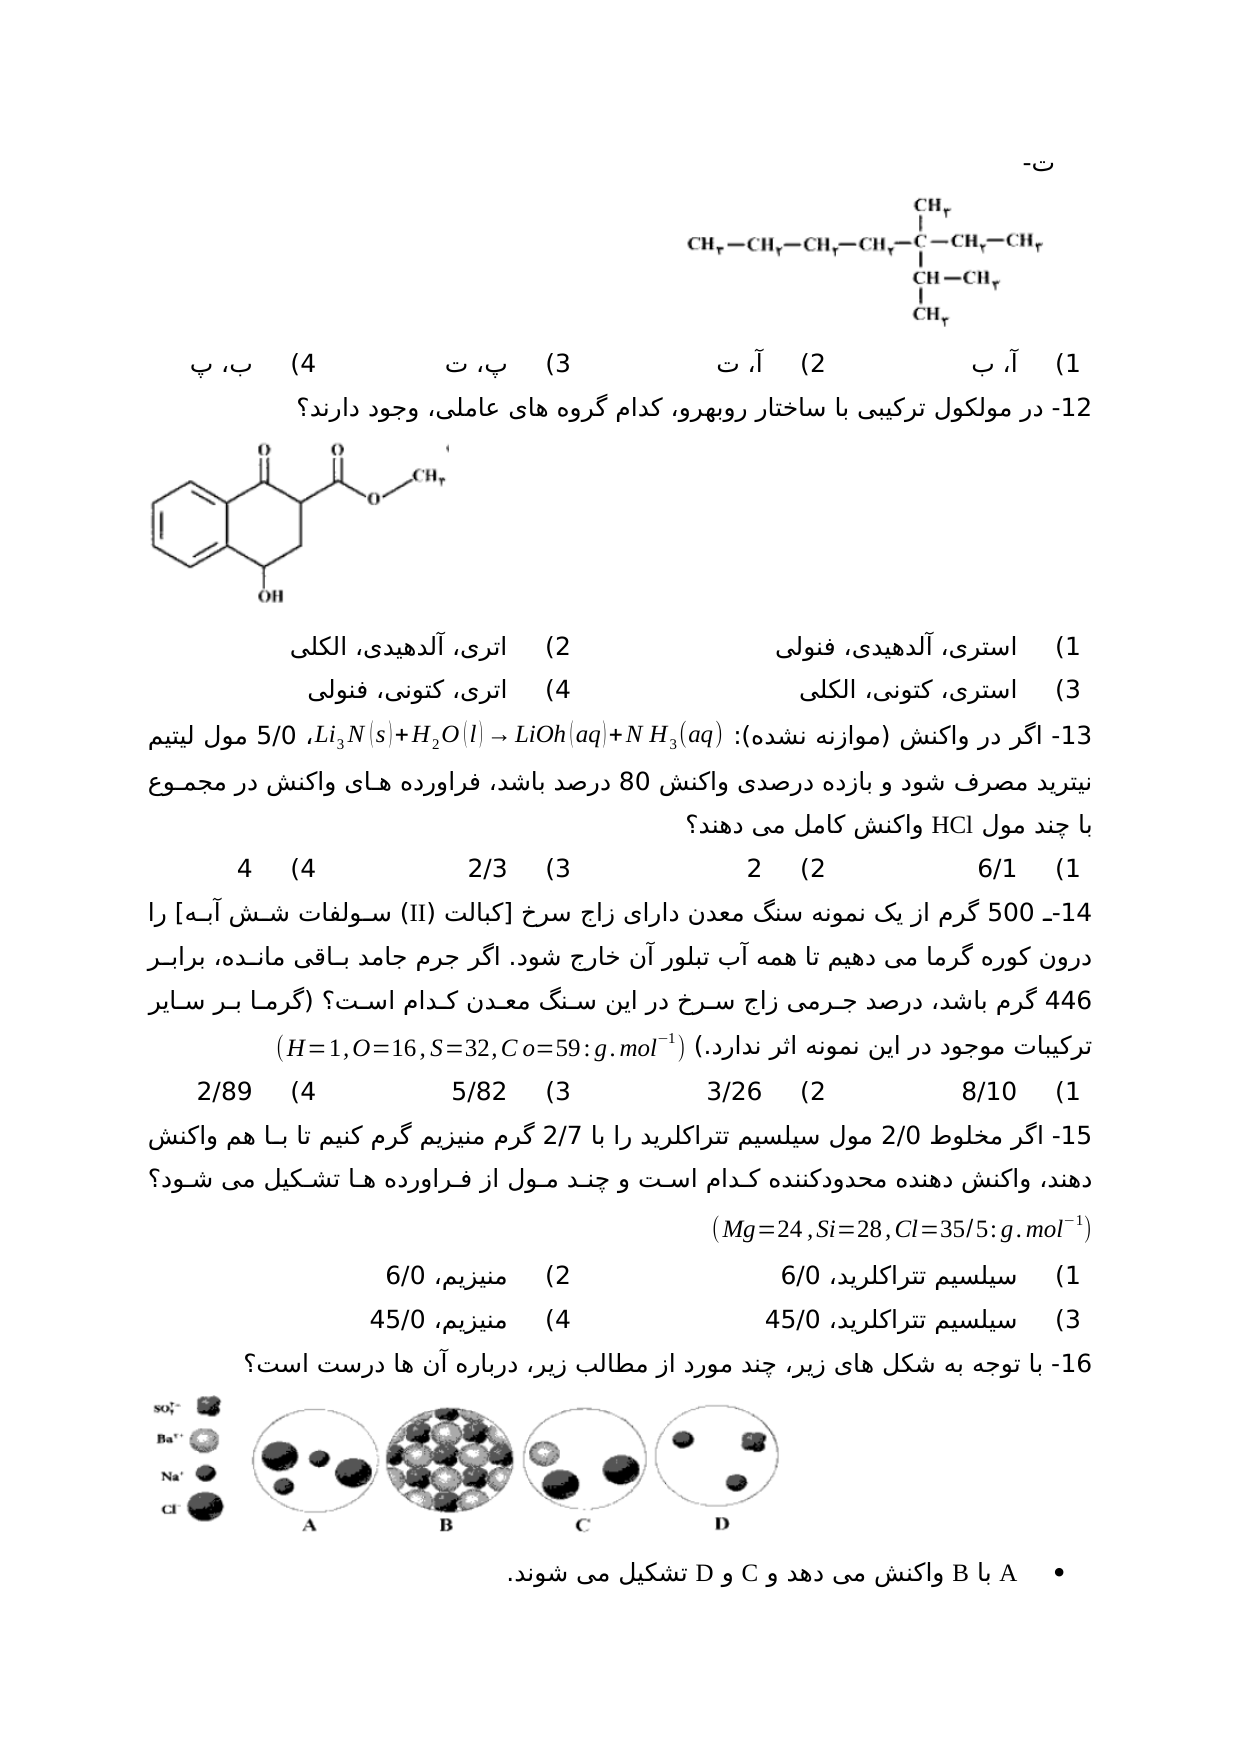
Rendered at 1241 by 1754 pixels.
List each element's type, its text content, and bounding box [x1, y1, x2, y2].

text 15- اگر مخلوط 2/0 مول سیلسیم تتراکلرید را با 2/7 گرم منیزیم گرم کنیم تا با هم واکنش دهند، واکنش دهنده محدودکننده کدام است و چند مول از فراورده ها تشکیل می شود؟ [148, 1121, 1092, 1245]
list آ، ب [913, 349, 1055, 378]
text 16- با توجه به شکل های زیر، چند مورد از مطالب زیر، درباره آن ها درست است؟ [148, 1349, 1092, 1378]
text 12- در مولکول ترکیبی با ساختار روبهرو، کدام گروه های عاملی، وجود دارند؟ [148, 393, 1092, 422]
list استری، آلدهیدی، فنولی [658, 632, 1055, 661]
list 2/3 [403, 854, 545, 884]
list A با B واکنش می دهد و C و D تشکیل می شوند. [148, 1558, 1055, 1587]
picture [687, 193, 1055, 333]
list منیزیم، 45/0 [148, 1305, 545, 1334]
list اتری، کتونی، فنولی [148, 676, 545, 705]
list ب، پ [148, 349, 290, 378]
list پ، ت [403, 349, 545, 378]
list منیزیم، 6/0 [148, 1261, 545, 1291]
list سیلسیم تتراکلرید، 6/0 [658, 1261, 1055, 1291]
list 4 [148, 854, 290, 884]
picture [147, 436, 449, 616]
list 3/26 [658, 1077, 800, 1106]
list 2 [658, 854, 800, 884]
picture [147, 1392, 785, 1542]
list آ، ت [658, 349, 800, 378]
list استری، کتونی، الکلی [658, 676, 1055, 705]
list اتری، آلدهیدی، الکلی [148, 632, 545, 661]
text 13- اگر در واکنش (موازنه نشده): ، 5/0 مول لیتیم نیترید مصرف شود و بازده درصدی واکنش 80 درصد باشد، فراورده های واکنش در مجموع با چند مول HCl واکنش کامل می دهند؟ [148, 719, 1092, 840]
list سیلسیم تتراکلرید، 45/0 [658, 1305, 1055, 1334]
list 6/1 [913, 854, 1055, 884]
text 14- 500 گرم از یک نمونه سنگ معدن دارای زاج سرخ [کبالت (II) سولفات شش آبه] را درون کوره گرما می دهیم تا همه آب تبلور آن خارج شود. اگر جرم جامد باقی مانده، برابر 446 گرم باشد، درصد جرمی زاج سرخ در این سنگ معدن کدام است؟ (گرما بر سایر ترکیبات موجود در این نمونه اثر ندارد.) [148, 898, 1092, 1062]
list 8/10 [913, 1077, 1055, 1106]
list 5/82 [403, 1077, 545, 1106]
list 2/89 [148, 1077, 290, 1106]
